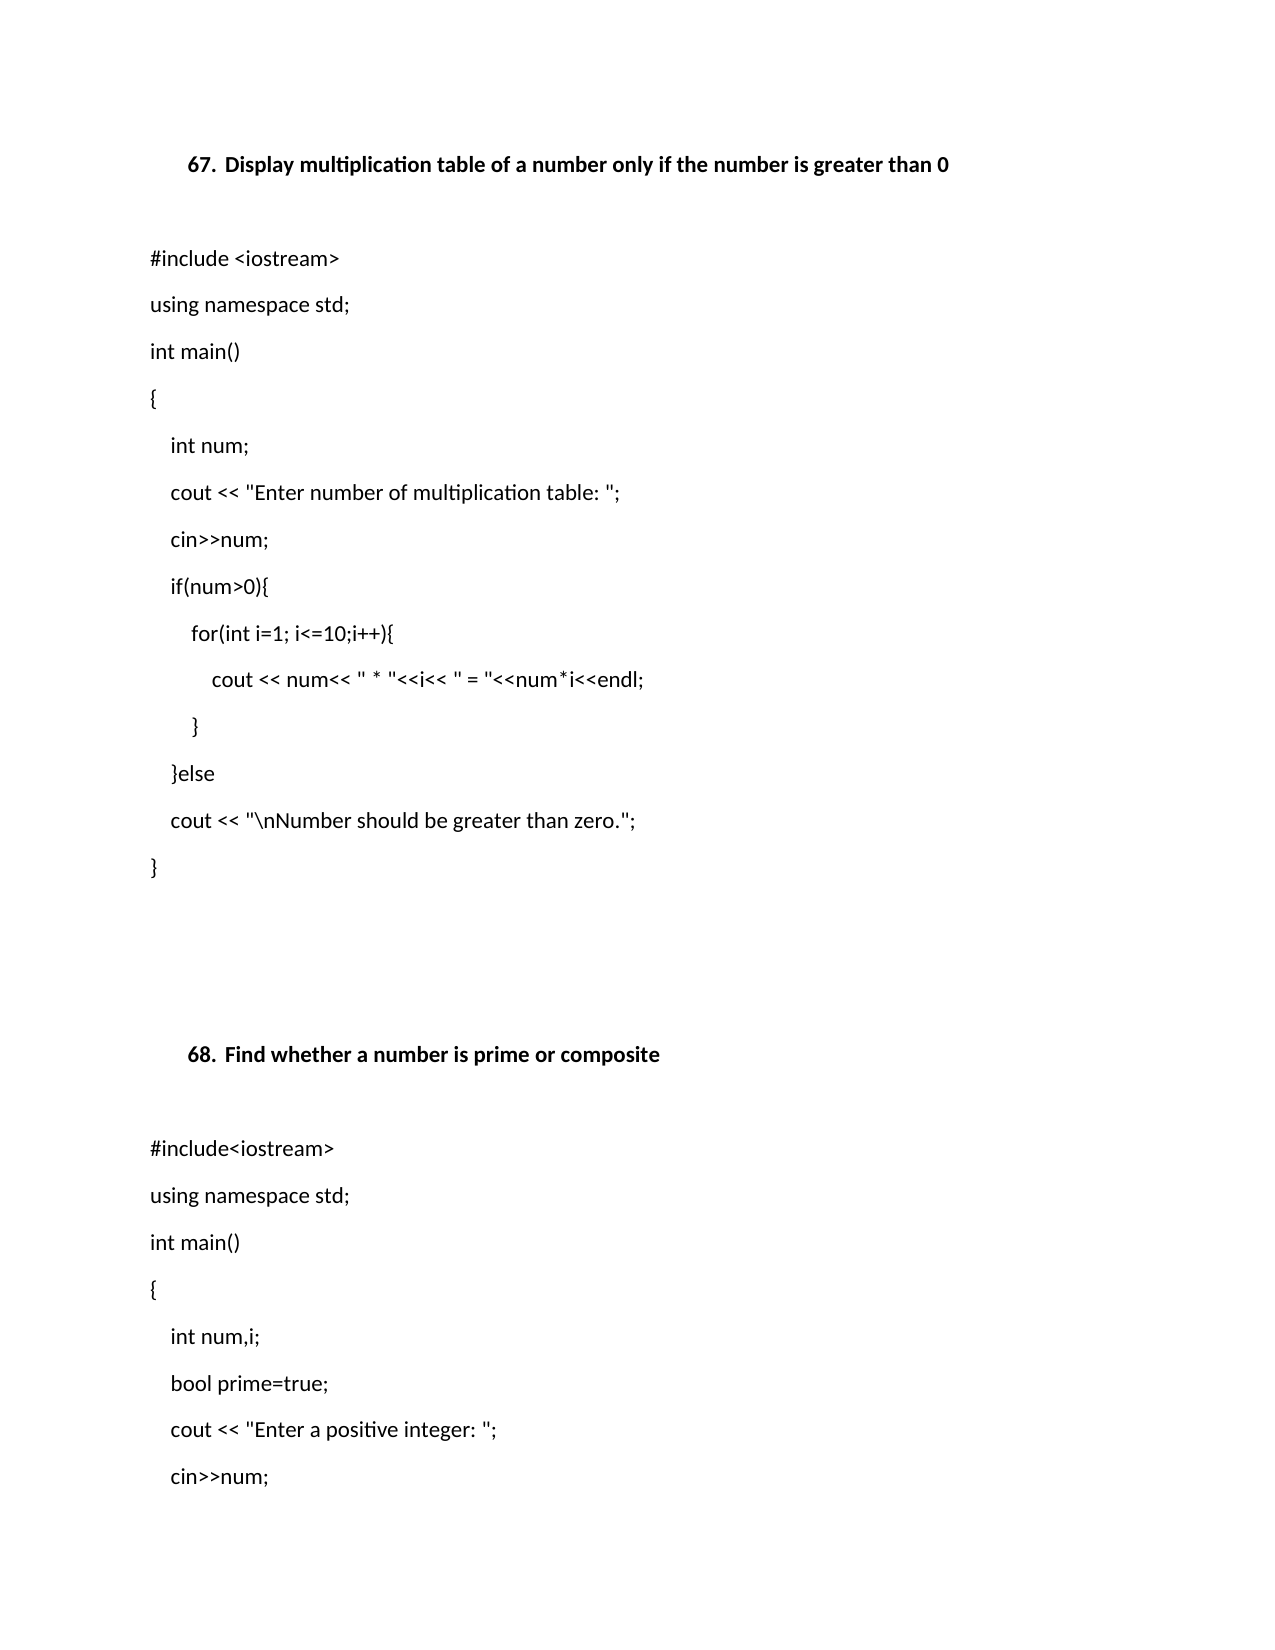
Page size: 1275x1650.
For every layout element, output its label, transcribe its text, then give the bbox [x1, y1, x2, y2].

list Find whether a number is prime or composite [187, 1041, 1125, 1069]
text cin>>num; [150, 1462, 1125, 1491]
text using namespace std; [150, 1181, 1125, 1209]
text using namespace std; [150, 291, 1125, 319]
text int num; [150, 431, 1125, 459]
list Display multiplication table of a number only if the number is greater than 0 [187, 150, 1125, 178]
text if(num>0){ [150, 572, 1125, 600]
text } [150, 712, 1125, 741]
text int main() [150, 1228, 1125, 1256]
text cout << "Enter a positive integer: "; [150, 1416, 1125, 1444]
text { [150, 384, 1125, 412]
text bool prime=true; [150, 1369, 1125, 1397]
text cin>>num; [150, 525, 1125, 553]
text for(int i=1; i<=10;i++){ [150, 619, 1125, 647]
text int num,i; [150, 1322, 1125, 1350]
text #include<iostream> [150, 1134, 1125, 1162]
text #include <iostream> [150, 244, 1125, 272]
text int main() [150, 337, 1125, 366]
text }else [150, 759, 1125, 787]
text } [150, 853, 1125, 881]
text cout << "Enter number of multiplication table: "; [150, 478, 1125, 506]
text cout << num<< " * "<<i<< " = "<<num*i<<endl; [150, 666, 1125, 694]
text { [150, 1275, 1125, 1303]
text cout << "\nNumber should be greater than zero."; [150, 806, 1125, 834]
